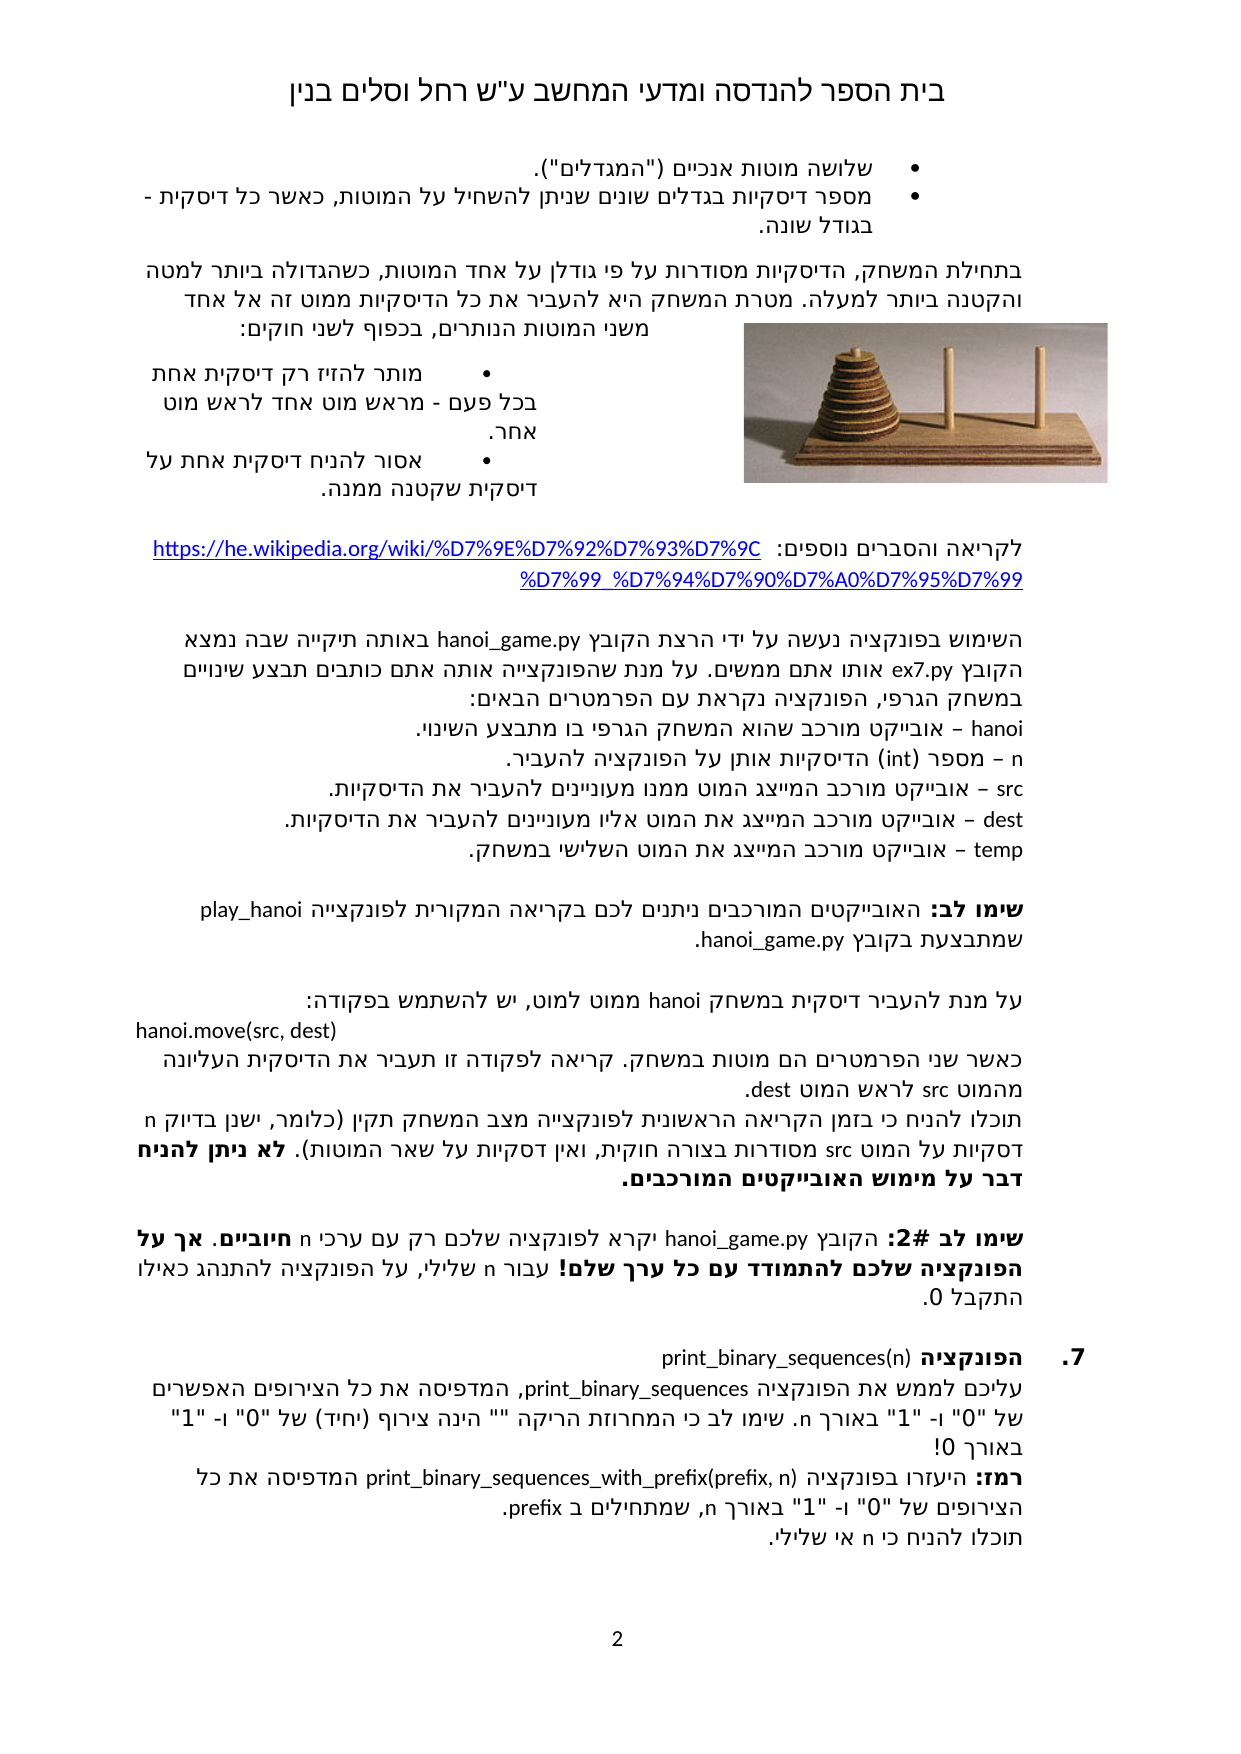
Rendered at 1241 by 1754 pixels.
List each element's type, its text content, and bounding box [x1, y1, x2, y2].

list מותר להזיז רק דיסקית אחת בכל פעם - מראש מוט אחד לראש מוט אחר. [136, 361, 743, 445]
list hanoi.move(src, dest) [136, 1016, 1023, 1044]
list dest – אובייקט מורכב המייצג את המוט אליו מעוניינים להעביר את הדיסקיות. [136, 805, 1023, 833]
list temp – אובייקט מורכב המייצג את המוט השלישי במשחק. [136, 835, 1023, 863]
list השימוש בפונקציה נעשה על ידי הרצת הקובץ hanoi_game.py באותה תיקייה שבה נמצא הקובץ ex7.py אותו אתם ממשים. על מנת שהפונקצייה אותה אתם כותבים תבצע שינויים במשחק הגרפי, הפונקציה נקראת עם הפרמטרים הבאים: [136, 625, 1023, 712]
list על מנת להעביר דיסקית במשחק hanoi ממוט למוט, יש להשתמש בפקודה: [136, 986, 1023, 1014]
list hanoi – אובייקט מורכב שהוא המשחק הגרפי בו מתבצע השינוי. [136, 714, 1023, 742]
list לקריאה והסברים נוספים: https://he.wikipedia.org/wiki/%D7%9E%D7%92%D7%93%D7%9C%D7%99_%D7%94%D7%90%D7%A0%D7%95%D7%99 [136, 534, 1023, 593]
list כאשר שני הפרמטרים הם מוטות במשחק. קריאה לפקודה זו תעביר את הדיסקית העליונה מהמוט src לראש המוט dest. [136, 1046, 1023, 1103]
list הפונקציה print_binary_sequences(n) [136, 1343, 1061, 1372]
list שימו לב 2#: הקובץ hanoi_game.py יקרא לפונקציה שלכם רק עם ערכי n חיוביים. אך על הפונקציה שלכם להתמודד עם כל ערך שלם! עבור n שלילי, על הפונקציה להתנהג כאילו התקבל 0. [136, 1224, 1023, 1311]
list n – מספר (int) הדיסקיות אותן על הפונקציה להעביר. [136, 744, 1023, 772]
list שלושה מוטות אנכיים ("המגדלים"). [136, 155, 911, 181]
list מספר דיסקיות בגדלים שונים שניתן להשחיל על המוטות, כאשר כל דיסקית - בגודל שונה. [136, 183, 911, 239]
list תוכלו להניח כי בזמן הקריאה הראשונית לפונקצייה מצב המשחק תקין (כלומר, ישנן בדיוק n דסקיות על המוט src מסודרות בצורה חוקית, ואין דסקיות על שאר המוטות). לא ניתן להניח דבר על מימוש האובייקטים המורכבים. [136, 1105, 1023, 1192]
list עליכם לממש את הפונקציה print_binary_sequences, המדפיסה את כל הצירופים האפשרים של "0" ו- "1" באורך n. שימו לב כי המחרוזת הריקה "" הינה צירוף (יחיד) של "0" ו- "1" באורך 0! [136, 1374, 1023, 1461]
list תוכלו להניח כי n אי שלילי. [136, 1523, 1023, 1551]
list רמז: היעזרו בפונקציה print_binary_sequences_with_prefix(prefix, n) המדפיסה את כל הצירופים של "0" ו- "1" באורך n, שמתחילים ב prefix. [136, 1463, 1023, 1521]
picture [743, 323, 1108, 483]
list אסור להניח דיסקית אחת על דיסקית שקטנה ממנה. [136, 447, 911, 502]
text בתחילת המשחק, הדיסקיות מסודרות על פי גודלן על אחד המוטות, כשהגדולה ביותר למטה והקטנה ביותר למעלה. מטרת המשחק היא להעביר את כל הדיסקיות ממוט זה אל אחד משני המוטות הנותרים, בכפוף לשני חוקים: [136, 258, 1023, 342]
list src – אובייקט מורכב המייצג המוט ממנו מעוניינים להעביר את הדיסקיות. [136, 774, 1023, 802]
list שימו לב: האובייקטים המורכבים ניתנים לכם בקריאה המקורית לפונקצייה play_hanoi שמתבצעת בקובץ hanoi_game.py. [136, 895, 1023, 953]
